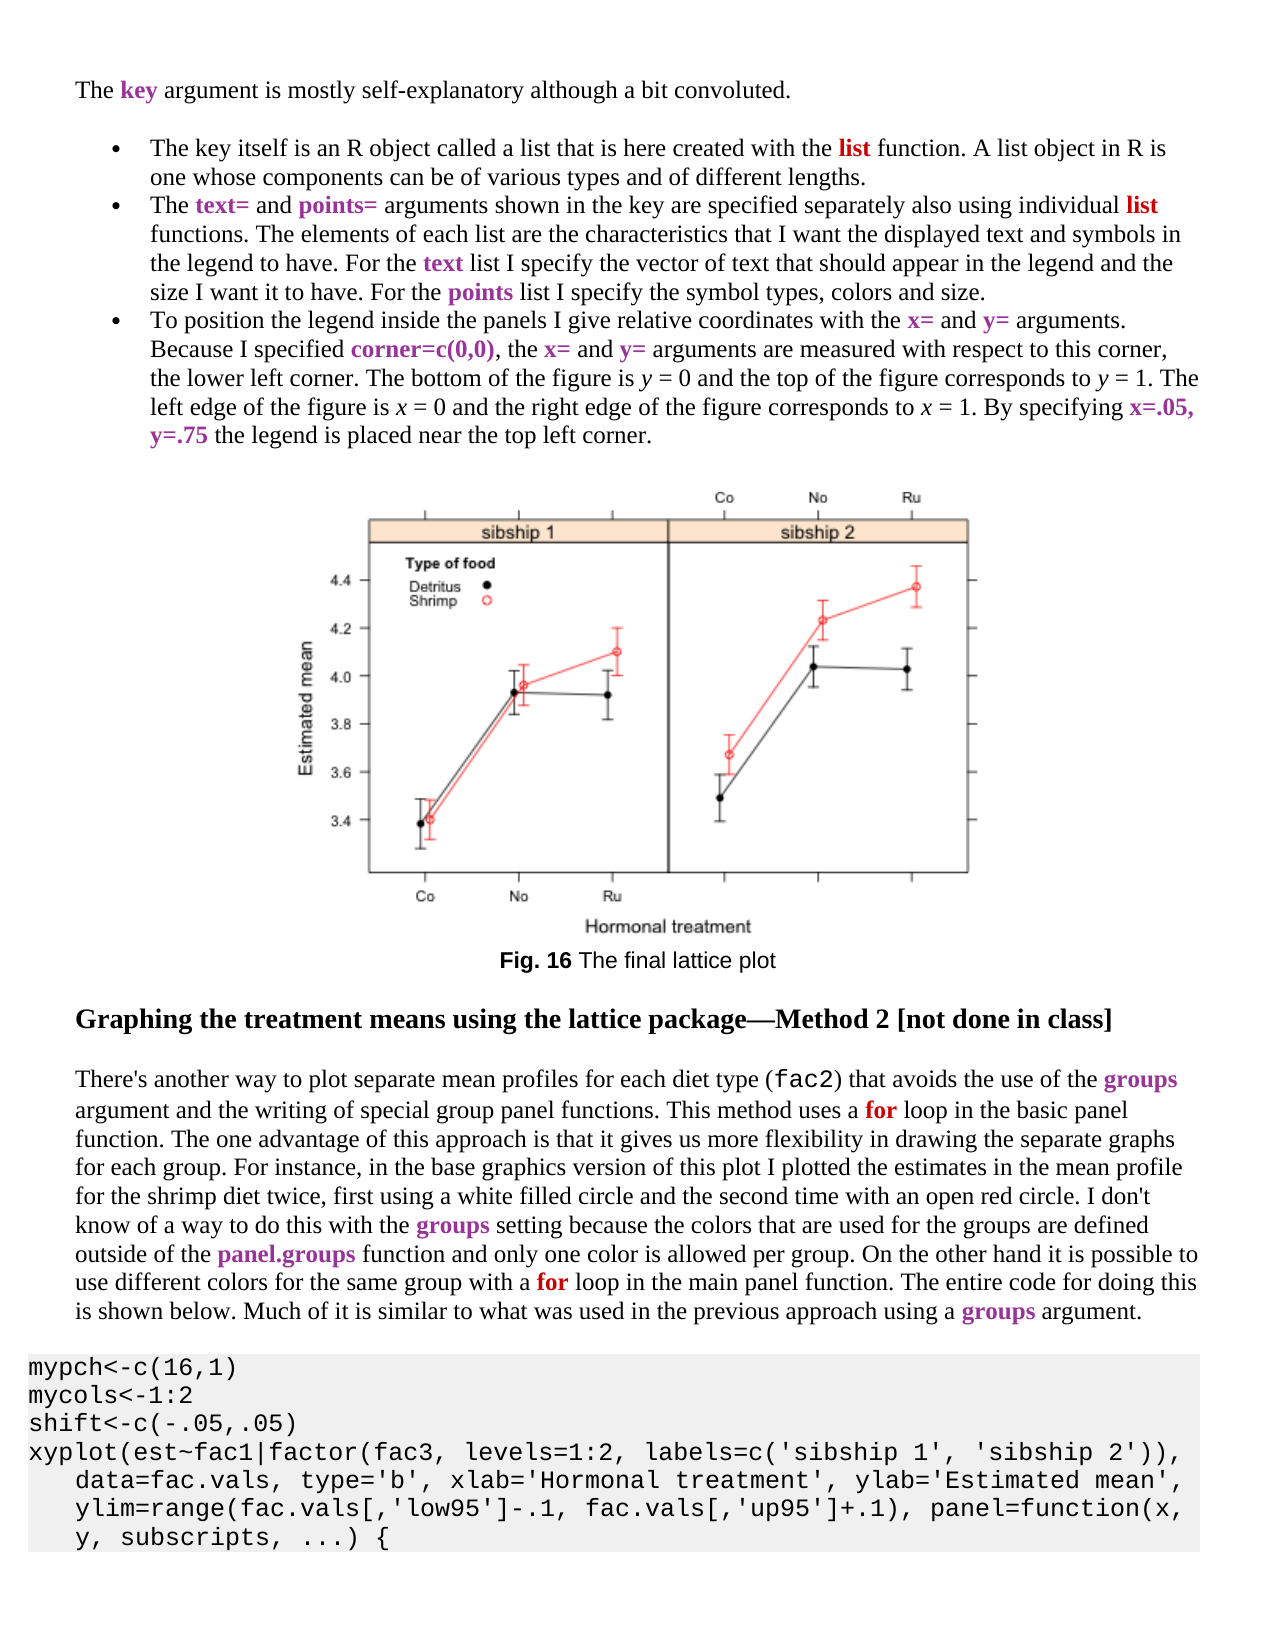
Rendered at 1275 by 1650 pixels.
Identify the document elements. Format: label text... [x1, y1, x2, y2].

list To position the legend inside the panels I give relative coordinates with the x= and y= arguments. Because I specified corner=c(0,0), the x= and y= arguments are measured with respect to this corner, the lower left corner. The bottom of the figure is y = 0 and the top of the figure corresponds to y = 1. The left edge of the figure is x = 0 and the right edge of the figure corresponds to x = 1. By specifying x=.05, y=.75 the legend is placed near the top left corner. [112, 305, 1200, 449]
picture [286, 478, 989, 947]
text mycols<-1:2 [28, 1382, 1200, 1411]
text Graphing the treatment means using the lattice package—Method 2 [not done in class] [75, 1003, 1200, 1035]
text mypch<-c(16,1) [28, 1354, 1200, 1382]
list The key itself is an R object called a list that is here created with the list function. A list object in R is one whose components can be of various types and of different lengths. [112, 133, 1200, 190]
text The key argument is mostly self-explanatory although a bit convoluted. [75, 75, 1200, 104]
text shift<-c(-.05,.05) [28, 1411, 1200, 1439]
text There's another way to plot separate mean profiles for each diet type (fac2) that avoids the use of the groups argument and the writing of special group panel functions. This method uses a for loop in the basic panel function. The one advantage of this approach is that it gives us more flexibility in drawing the separate graphs for each group. For instance, in the base graphics version of this plot I plotted the estimates in the mean profile for the shrimp diet twice, first using a white filled circle and the second time with an open red circle. I don't know of a way to do this with the groups setting because the colors that are used for the groups are defined outside of the panel.groups function and only one color is allowed per group. On the other hand it is possible to use different colors for the same group with a for loop in the main panel function. The entire code for doing this is shown below. Much of it is similar to what was used in the previous approach using a groups argument. [75, 1064, 1200, 1325]
list The text= and points= arguments shown in the key are specified separately also using individual list functions. The elements of each list are the characteristics that I want the displayed text and symbols in the legend to have. For the text list I specify the vector of text that should appear in the legend and the size I want it to have. For the points list I specify the symbol types, colors and size. [112, 190, 1200, 305]
text xyplot(est~fac1|factor(fac3, levels=1:2, labels=c('sibship 1', 'sibship 2')), data=fac.vals, type='b', xlab='Hormonal treatment', ylab='Estimated mean', ylim=range(fac.vals[,'low95']-.1, fac.vals[,'up95']+.1), panel=function(x, y, subscripts, ...) { [28, 1439, 1200, 1552]
